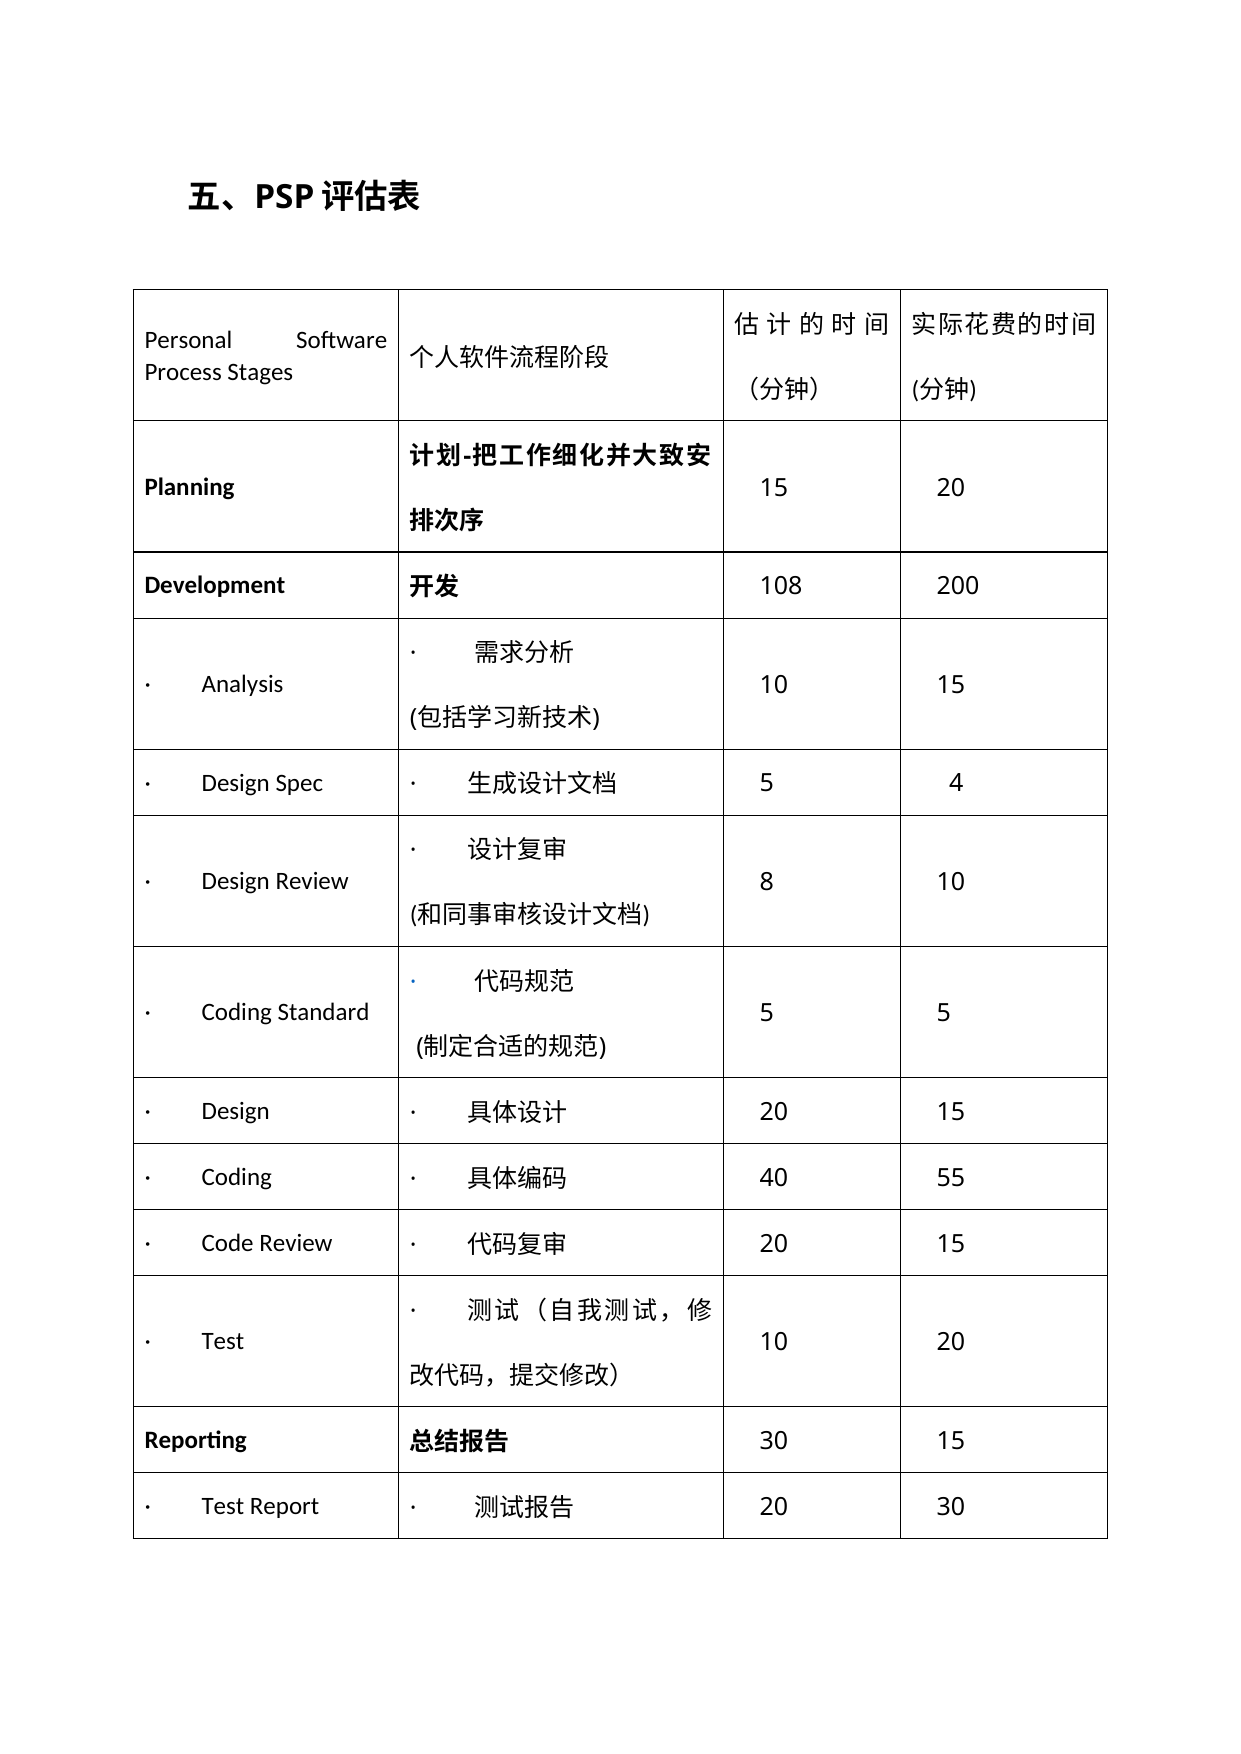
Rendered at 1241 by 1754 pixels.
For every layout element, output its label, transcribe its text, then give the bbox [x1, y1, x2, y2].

table_cell 10 [724, 1276, 900, 1406]
table_cell · Design [134, 1078, 398, 1143]
table_cell Planning [134, 421, 398, 551]
table_cell 20 [901, 1276, 1107, 1406]
table_cell 15 [901, 1407, 1107, 1472]
table_cell · Design Spec [134, 750, 398, 814]
table_cell 4 [901, 750, 1107, 814]
table_cell 总结报告 [399, 1407, 723, 1472]
table_cell 20 [901, 421, 1107, 551]
table_cell 200 [901, 553, 1107, 617]
table_cell 20 [724, 1078, 900, 1143]
table_cell 15 [724, 421, 900, 551]
table_cell 30 [724, 1407, 900, 1472]
table_cell · Analysis [134, 619, 398, 748]
table_cell 55 [901, 1144, 1107, 1209]
table_cell · 测试（自我测试，修改代码，提交修改） [399, 1276, 723, 1406]
table_cell 40 [724, 1144, 900, 1209]
table_header Personal Software Process Stages [134, 290, 398, 420]
table_cell Reporting [134, 1407, 398, 1472]
table_cell 5 [901, 947, 1107, 1077]
table_cell · 生成设计文档 [399, 750, 723, 814]
table_cell · 具体编码 [399, 1144, 723, 1209]
table_cell · Coding Standard [134, 947, 398, 1077]
table_cell 15 [901, 1078, 1107, 1143]
table_cell · 需求分析 (包括学习新技术) [399, 619, 723, 748]
table_header 估计的时间（分钟） [724, 290, 900, 420]
table_header 个人软件流程阶段 [399, 290, 723, 420]
table_cell 5 [724, 750, 900, 814]
table_cell 30 [901, 1473, 1107, 1538]
table_cell 10 [724, 619, 900, 748]
table_cell 20 [724, 1210, 900, 1275]
table_cell · 具体设计 [399, 1078, 723, 1143]
table_cell 20 [724, 1473, 900, 1538]
subtitle 五、PSP评估表 [187, 162, 1053, 227]
table_cell · 设计复审 (和同事审核设计文档) [399, 816, 723, 946]
table_cell · 代码复审 [399, 1210, 723, 1275]
table_cell 108 [724, 553, 900, 617]
table_cell · 测试报告 [399, 1473, 723, 1538]
table_cell · Coding [134, 1144, 398, 1209]
table_cell · Test Report [134, 1473, 398, 1538]
table_cell 计划-把工作细化并大致安排次序 [399, 421, 723, 551]
table_cell 15 [901, 1210, 1107, 1275]
table_cell 10 [901, 816, 1107, 946]
table_cell · Test [134, 1276, 398, 1406]
table_header 实际花费的时间 (分钟) [901, 290, 1107, 420]
table_cell 15 [901, 619, 1107, 748]
table_cell · 代码规范 (制定合适的规范) [399, 947, 723, 1077]
table_cell · Design Review [134, 816, 398, 946]
table_cell · Code Review [134, 1210, 398, 1275]
table_cell 开发 [399, 553, 723, 617]
table_cell 5 [724, 947, 900, 1077]
table_cell 8 [724, 816, 900, 946]
table_cell Development [134, 553, 398, 617]
